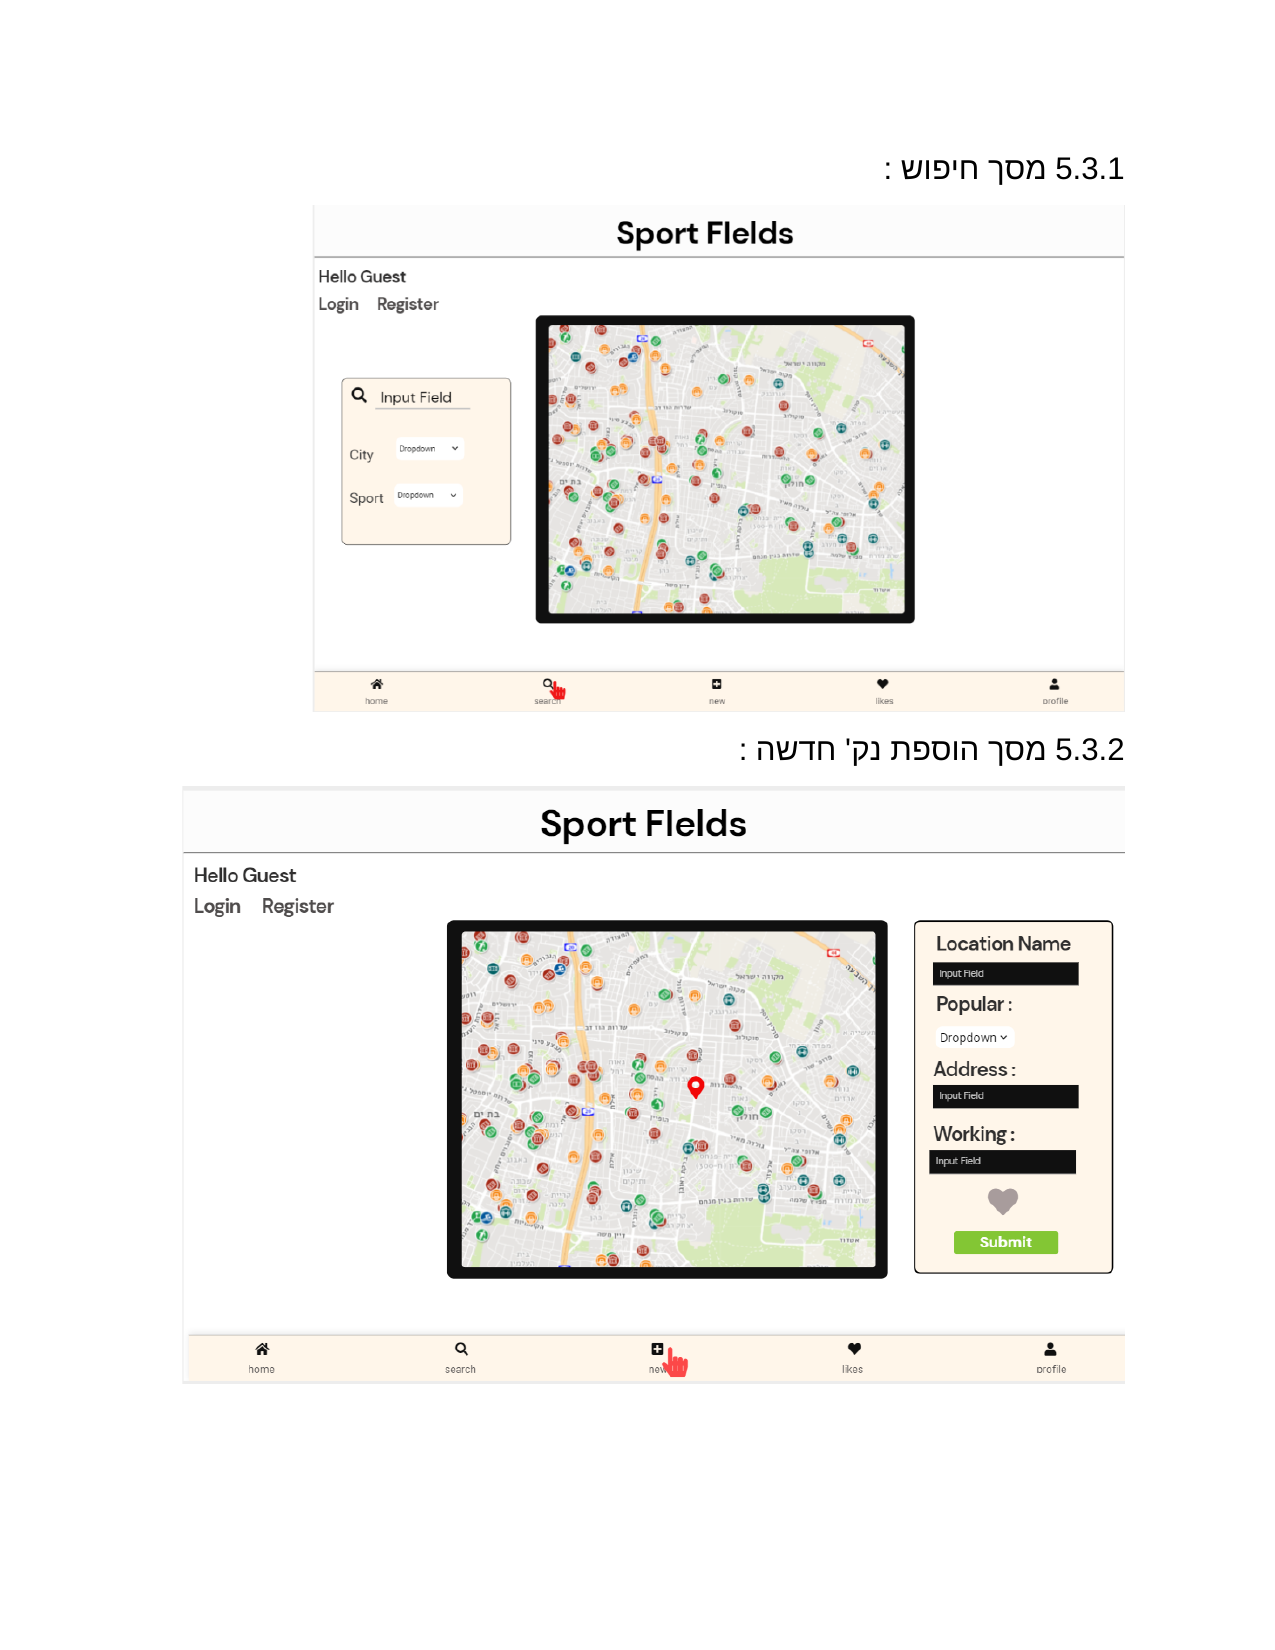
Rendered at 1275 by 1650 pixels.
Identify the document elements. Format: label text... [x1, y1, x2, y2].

picture [182, 786, 1125, 1384]
picture [312, 205, 1125, 712]
text 5.3.1 מסך חיפוש : [150, 150, 1125, 186]
text 5.3.2 מסך הוספת נק' חדשה : [150, 731, 1125, 767]
